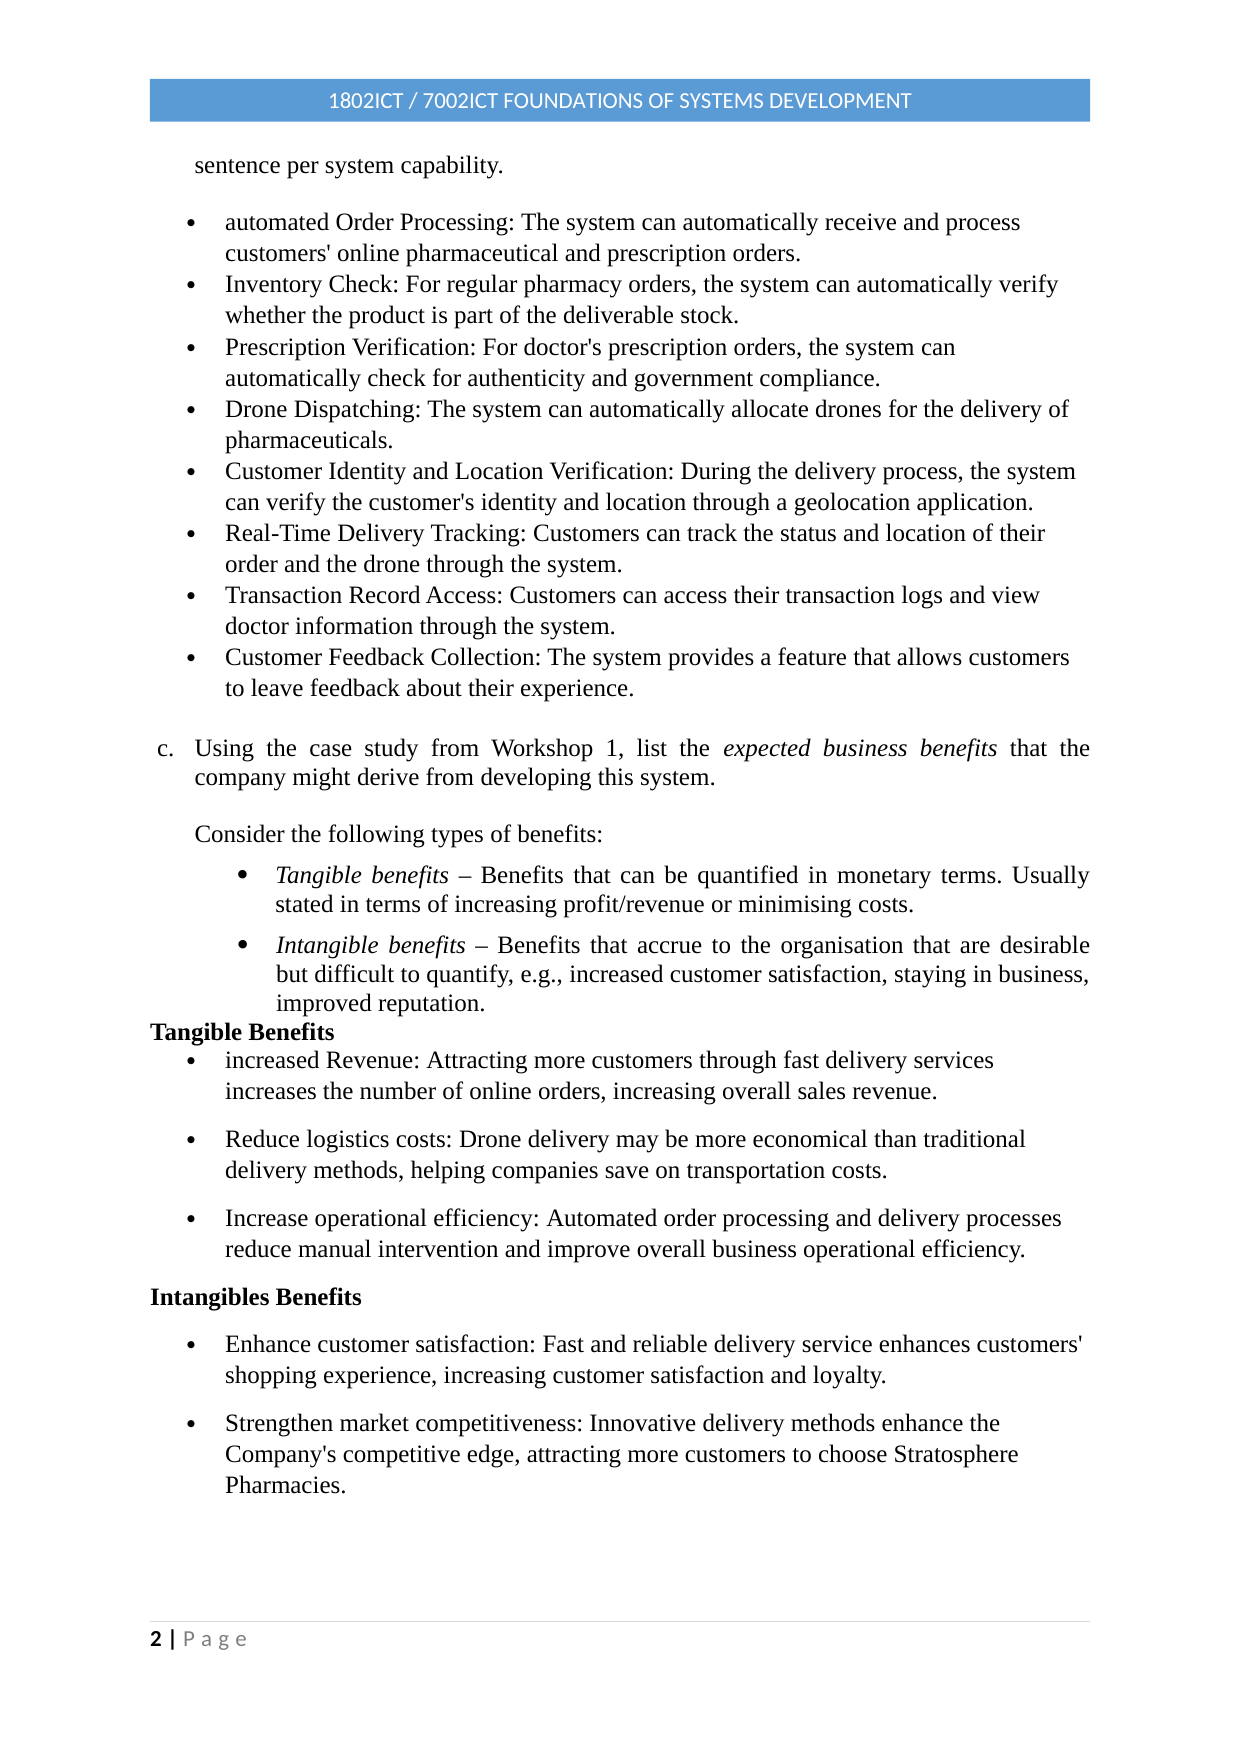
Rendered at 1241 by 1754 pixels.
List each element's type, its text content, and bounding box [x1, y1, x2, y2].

list automated Order Processing: The system can automatically receive and process customers' online pharmaceutical and prescription orders. [187, 207, 1090, 267]
list Drone Dispatching: The system can automatically allocate drones for the delivery of pharmaceuticals. [187, 394, 1090, 453]
list Prescription Verification: For doctor's prescription orders, the system can automatically check for authenticity and government compliance. [187, 332, 1090, 391]
text Tangible Benefits [150, 1017, 1090, 1045]
list Inventory Check: For regular pharmacy orders, the system can automatically verify whether the product is part of the deliverable stock. [187, 269, 1090, 329]
list Consider the following types of benefits: [194, 819, 1090, 848]
list Reduce logistics costs: Drone delivery may be more economical than traditional delivery methods, helping companies save on transportation costs. [187, 1124, 1090, 1184]
list Transaction Record Access: Customers can access their transaction logs and view doctor information through the system. [187, 580, 1090, 640]
list Real-Time Delivery Tracking: Customers can track the status and location of their order and the drone through the system. [187, 518, 1090, 578]
list Using the case study from Workshop 1, list the expected business benefits that the company might derive from developing this system. [157, 733, 1090, 790]
list Strengthen market competitiveness: Innovative delivery methods enhance the Company's competitive edge, attracting more customers to choose Stratosphere Pharmacies. [187, 1408, 1090, 1499]
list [157, 150, 1090, 179]
list Enhance customer satisfaction: Fast and reliable delivery service enhances customers' shopping experience, increasing customer satisfaction and loyalty. [187, 1329, 1090, 1389]
list Customer Feedback Collection: The system provides a feature that allows customers to leave feedback about their experience. [187, 642, 1090, 702]
list increased Revenue: Attracting more customers through fast delivery services increases the number of online orders, increasing overall sales revenue. [187, 1045, 1090, 1105]
list Tangible benefits – Benefits that can be quantified in monetary terms. Usually stated in terms of increasing profit/revenue or minimising costs. [238, 860, 1090, 918]
list Customer Identity and Location Verification: During the delivery process, the system can verify the customer's identity and location through a geolocation application. [187, 456, 1090, 516]
text Intangibles Benefits [150, 1282, 1090, 1310]
list Intangible benefits – Benefits that accrue to the organisation that are desirable but difficult to quantify, e.g., increased customer satisfaction, staying in business, improved reputation. [238, 930, 1090, 1017]
list Increase operational efficiency: Automated order processing and delivery processes reduce manual intervention and improve overall business operational efficiency. [187, 1203, 1090, 1263]
